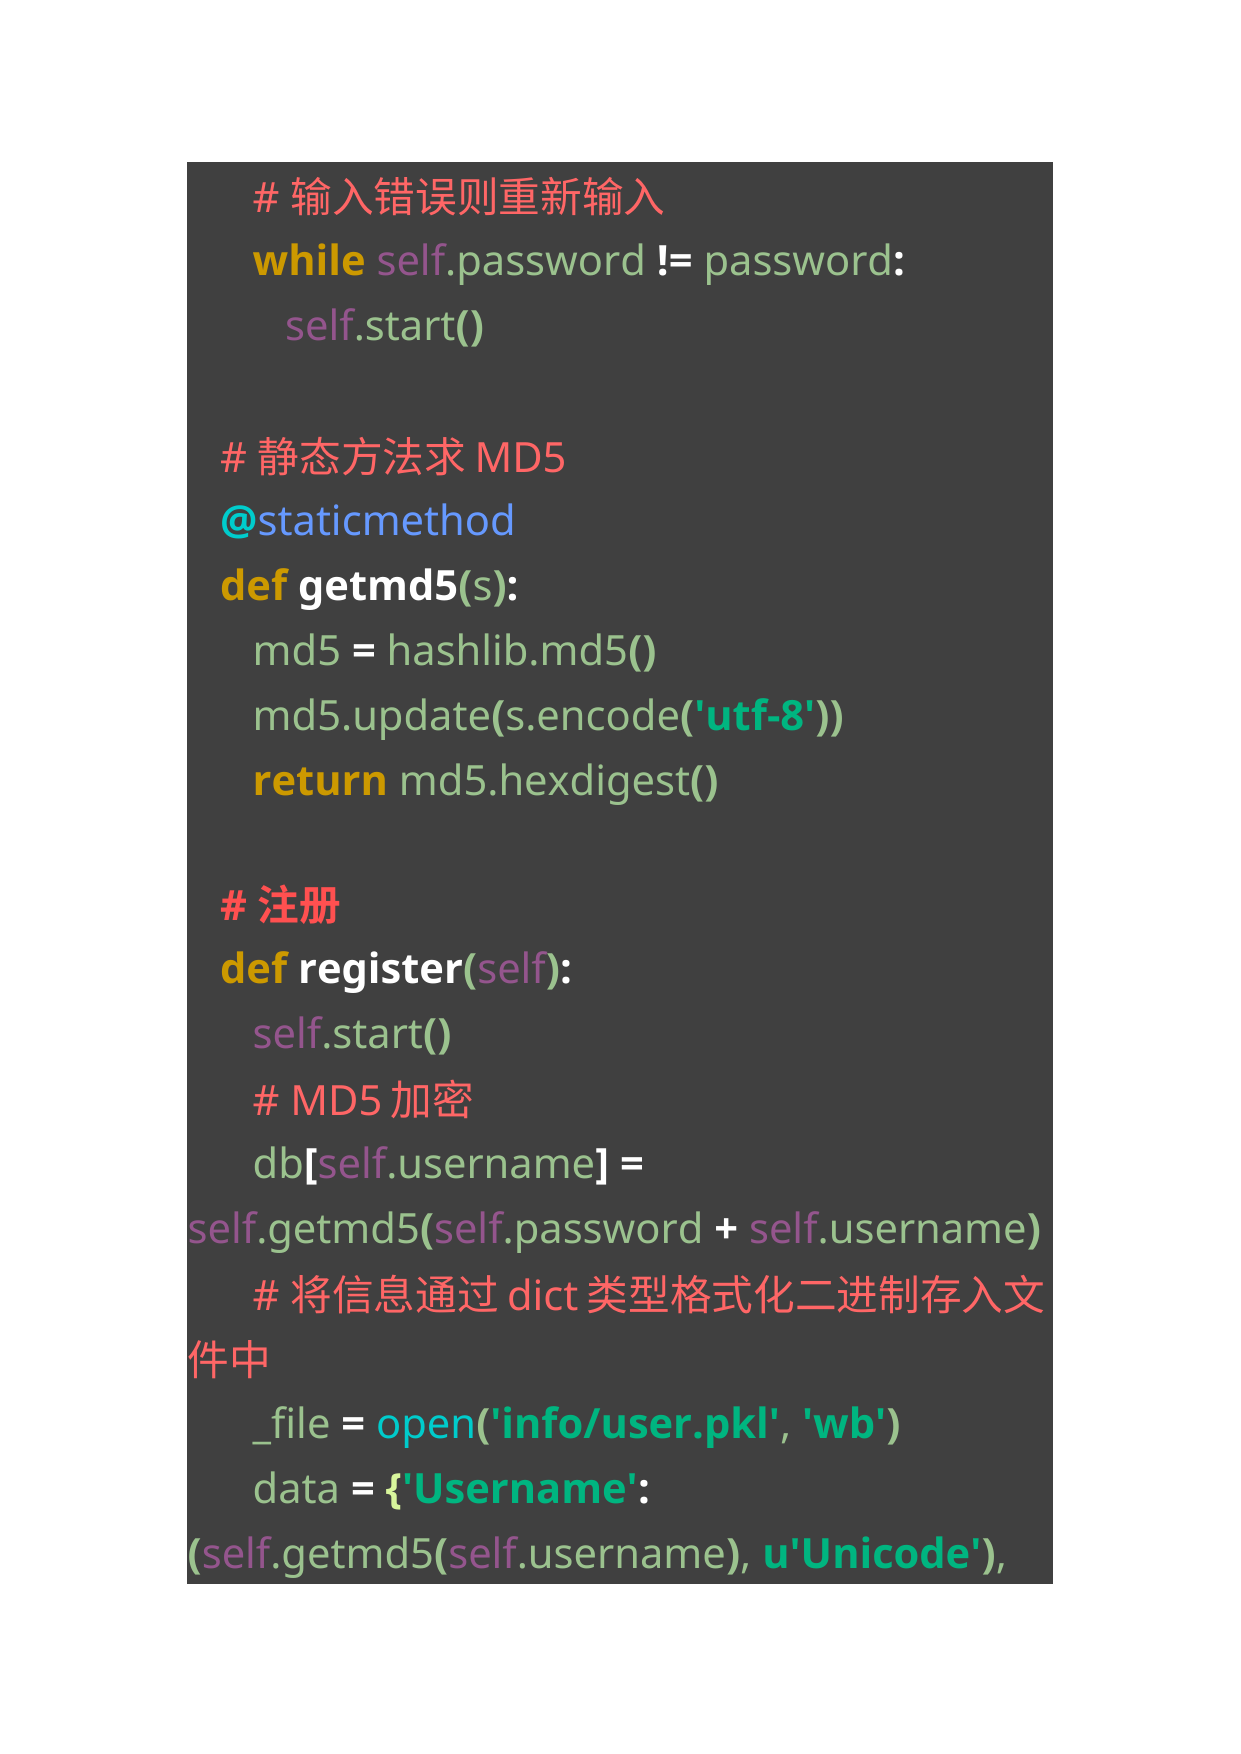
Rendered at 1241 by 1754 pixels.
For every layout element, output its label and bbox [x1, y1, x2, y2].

text [187, 162, 1053, 844]
text [187, 869, 1053, 1584]
